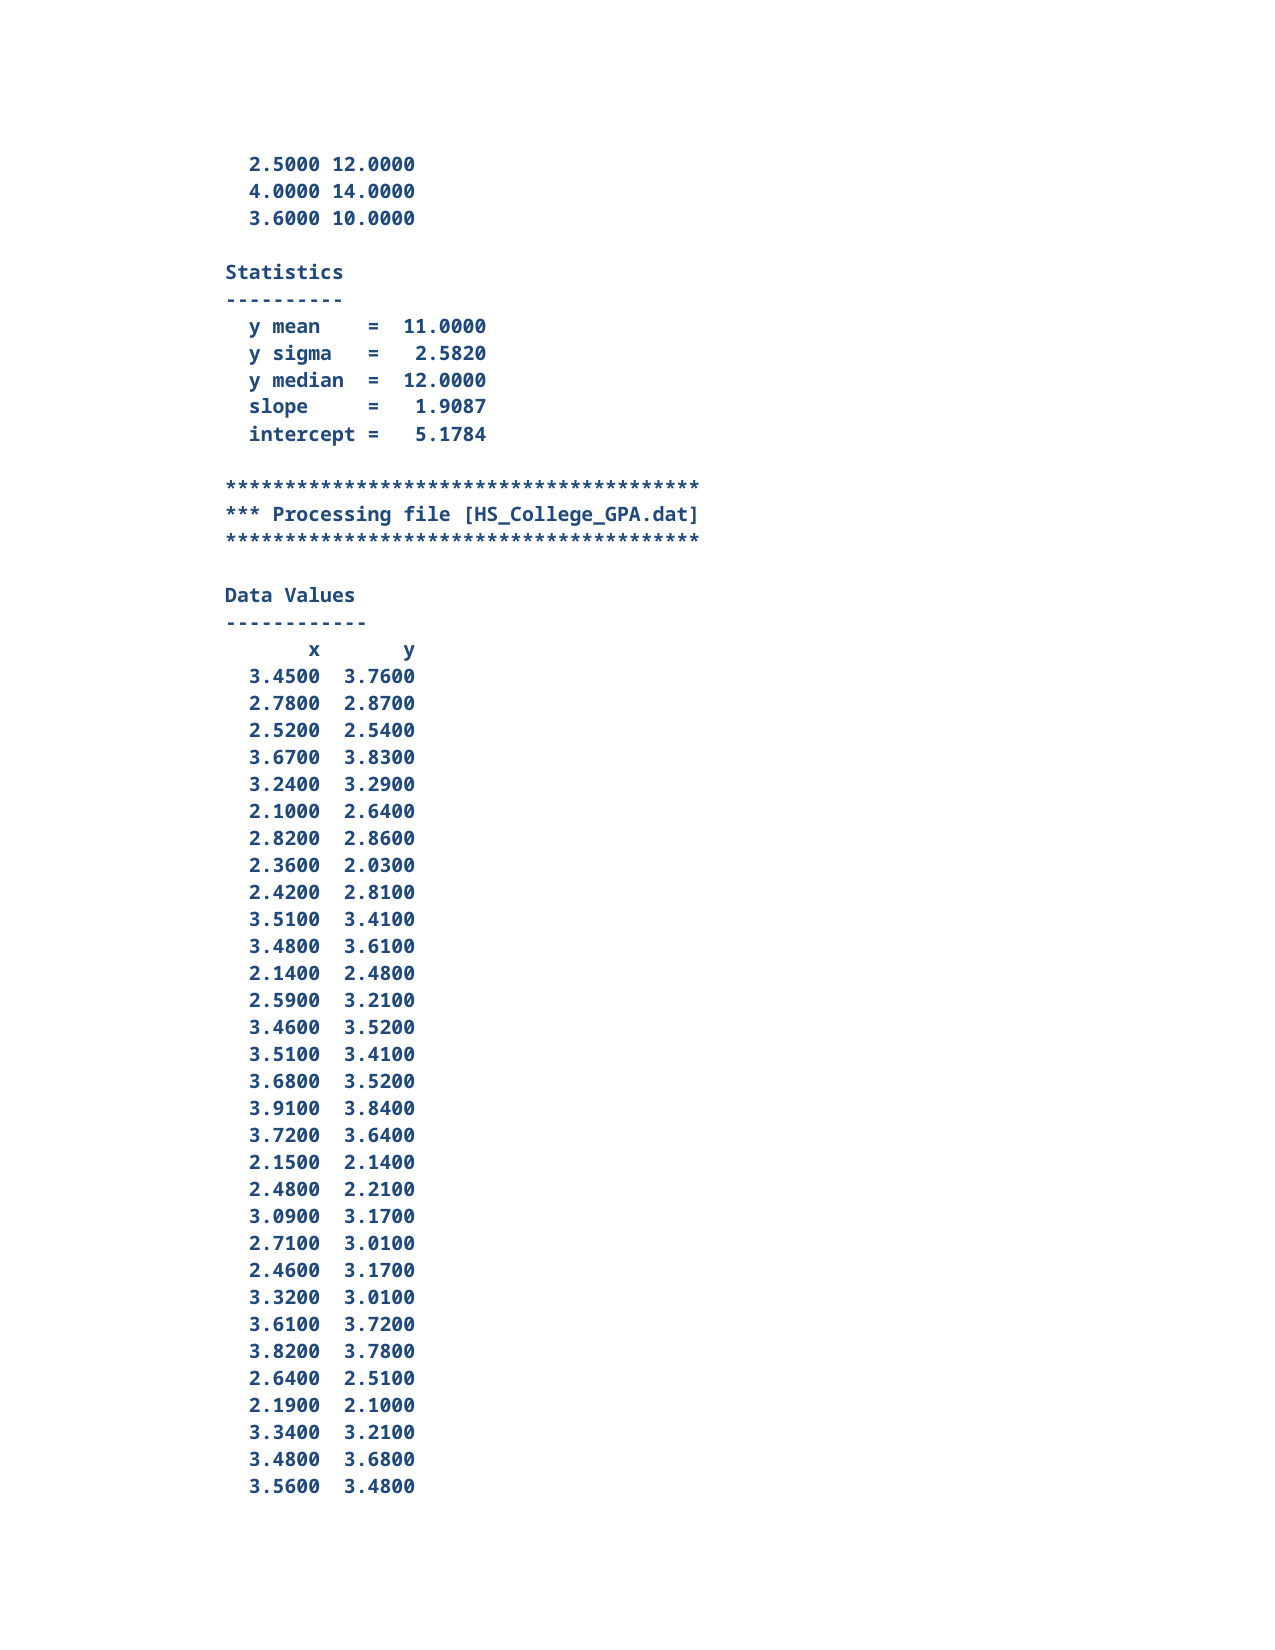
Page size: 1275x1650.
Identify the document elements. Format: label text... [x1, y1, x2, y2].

text 2.1500 2.1400 [225, 1148, 1125, 1175]
text 3.5600 3.4800 [225, 1472, 1125, 1499]
text 3.6000 10.0000 [225, 204, 1125, 231]
text 3.5100 3.4100 [225, 1040, 1125, 1067]
text 3.9100 3.8400 [225, 1094, 1125, 1121]
text 3.4800 3.6800 [225, 1445, 1125, 1472]
text ---------- [225, 285, 1125, 312]
text 2.7800 2.8700 [225, 689, 1125, 717]
text Data Values [225, 582, 1125, 609]
text 2.1000 2.6400 [225, 797, 1125, 824]
text **************************************** [225, 528, 1125, 555]
text slope = 1.9087 [225, 393, 1125, 420]
text 3.8200 3.7800 [225, 1337, 1125, 1364]
text 3.3400 3.2100 [225, 1418, 1125, 1445]
text 2.7100 3.0100 [225, 1229, 1125, 1256]
text intercept = 5.1784 [225, 420, 1125, 447]
text *** Processing file [HS_College_GPA.dat] [225, 501, 1125, 528]
text 2.5000 12.0000 [225, 150, 1125, 177]
text 3.6800 3.5200 [225, 1067, 1125, 1094]
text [225, 474, 1125, 501]
text y mean = 11.0000 [225, 312, 1125, 339]
text ------------ [225, 609, 1125, 636]
text x y [225, 636, 1125, 663]
text 2.4600 3.1700 [225, 1256, 1125, 1283]
text 3.5100 3.4100 [225, 905, 1125, 932]
text 4.0000 14.0000 [225, 177, 1125, 204]
text y sigma = 2.5820 [225, 339, 1125, 366]
text 2.4200 2.8100 [225, 878, 1125, 905]
text 3.4800 3.6100 [225, 932, 1125, 959]
text 3.2400 3.2900 [225, 771, 1125, 797]
text 2.3600 2.0300 [225, 851, 1125, 878]
text y median = 12.0000 [225, 366, 1125, 393]
text 2.5200 2.5400 [225, 717, 1125, 743]
text 2.8200 2.8600 [225, 824, 1125, 851]
text 3.3200 3.0100 [225, 1283, 1125, 1310]
text 3.4600 3.5200 [225, 1013, 1125, 1040]
text 3.6700 3.8300 [225, 743, 1125, 771]
text 3.7200 3.6400 [225, 1121, 1125, 1148]
text 3.6100 3.7200 [225, 1310, 1125, 1337]
text 3.0900 3.1700 [225, 1202, 1125, 1229]
text 2.1900 2.1000 [225, 1391, 1125, 1418]
text 2.1400 2.4800 [225, 959, 1125, 986]
text Statistics [225, 258, 1125, 285]
text 2.4800 2.2100 [225, 1175, 1125, 1202]
text 2.5900 3.2100 [225, 986, 1125, 1013]
text 2.6400 2.5100 [225, 1364, 1125, 1391]
text 3.4500 3.7600 [225, 663, 1125, 689]
